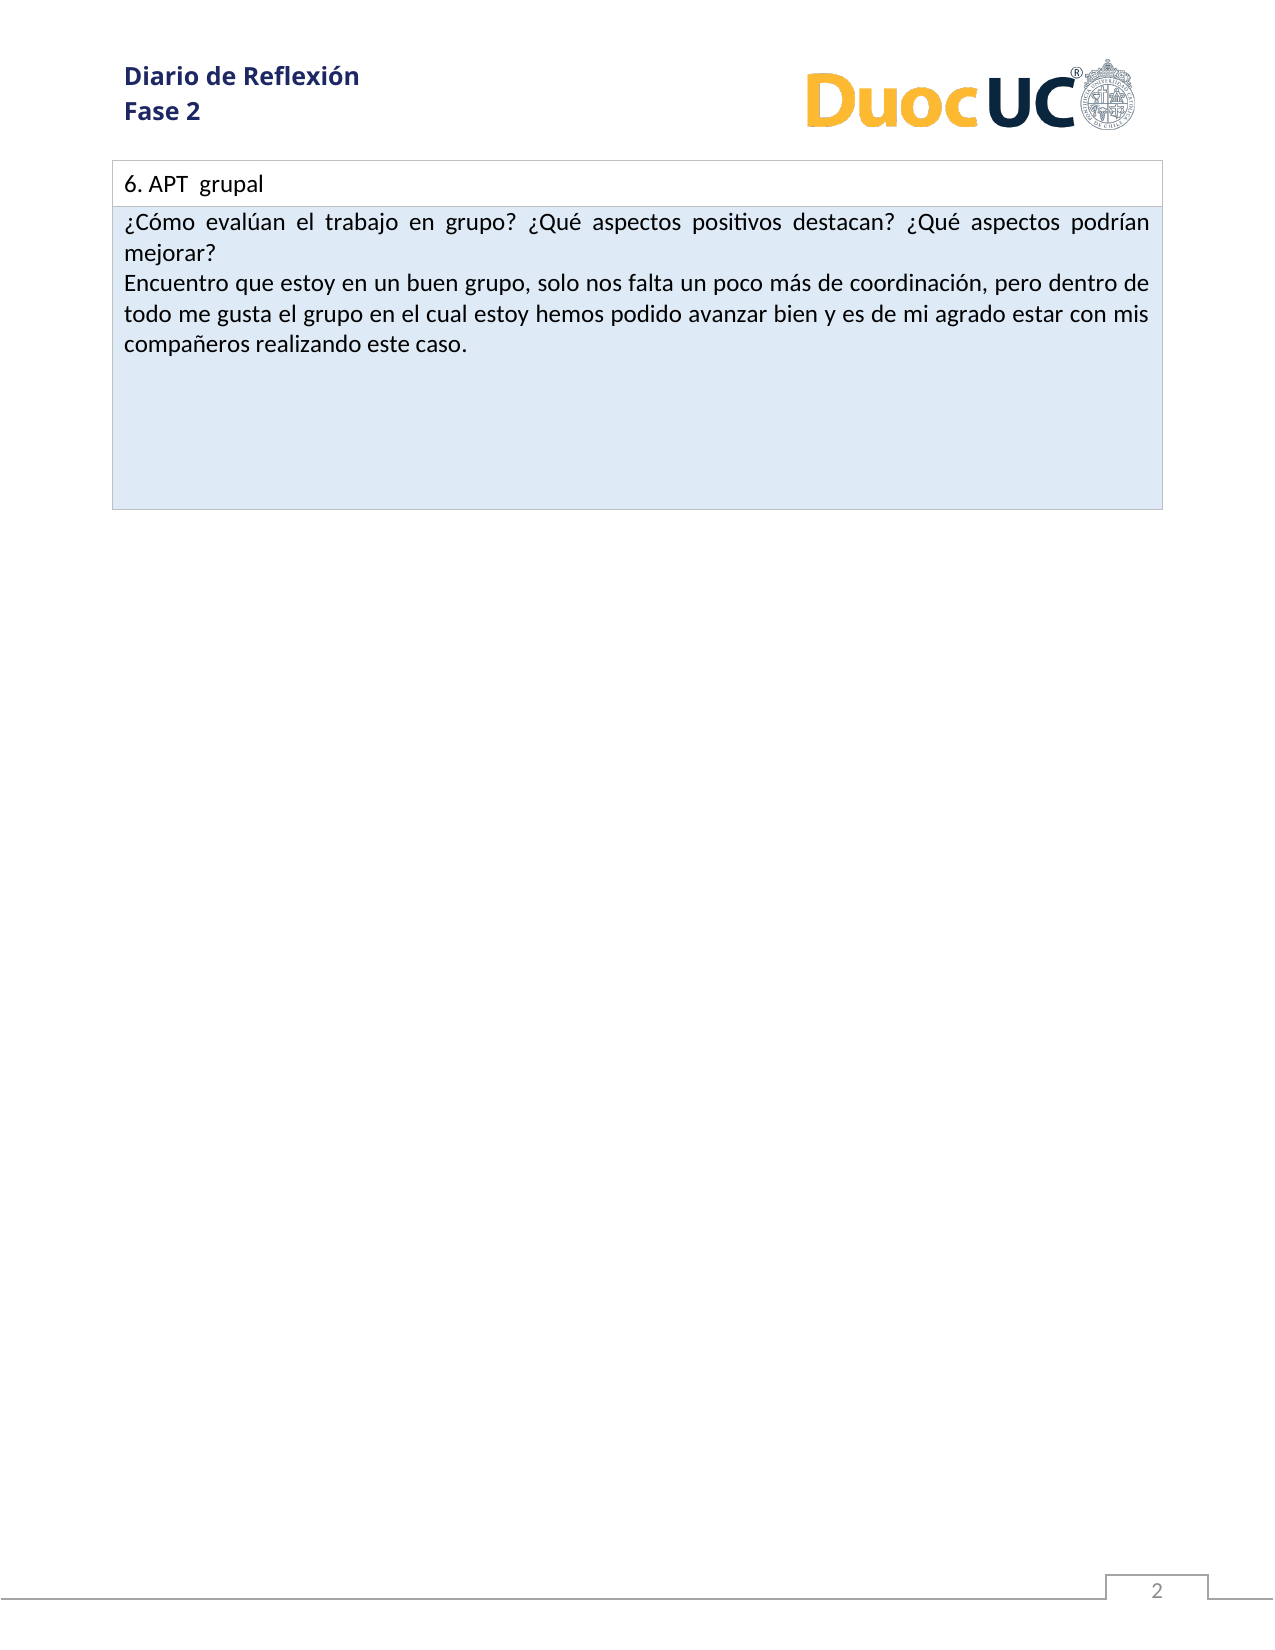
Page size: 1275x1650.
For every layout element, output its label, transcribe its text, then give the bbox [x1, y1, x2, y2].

table_header 6. APT grupal [113, 161, 1162, 206]
picture [807, 59, 1135, 130]
table_cell ¿Cómo evalúan el trabajo en grupo? ¿Qué aspectos positivos destacan? ¿Qué aspectos podrían mejorar? Encuentro que estoy en un buen grupo, solo nos falta un poco más de coordinación, pero dentro de todo me gusta el grupo en el cual estoy hemos podido avanzar bien y es de mi agrado estar con mis compañeros realizando este caso. [113, 207, 1162, 509]
